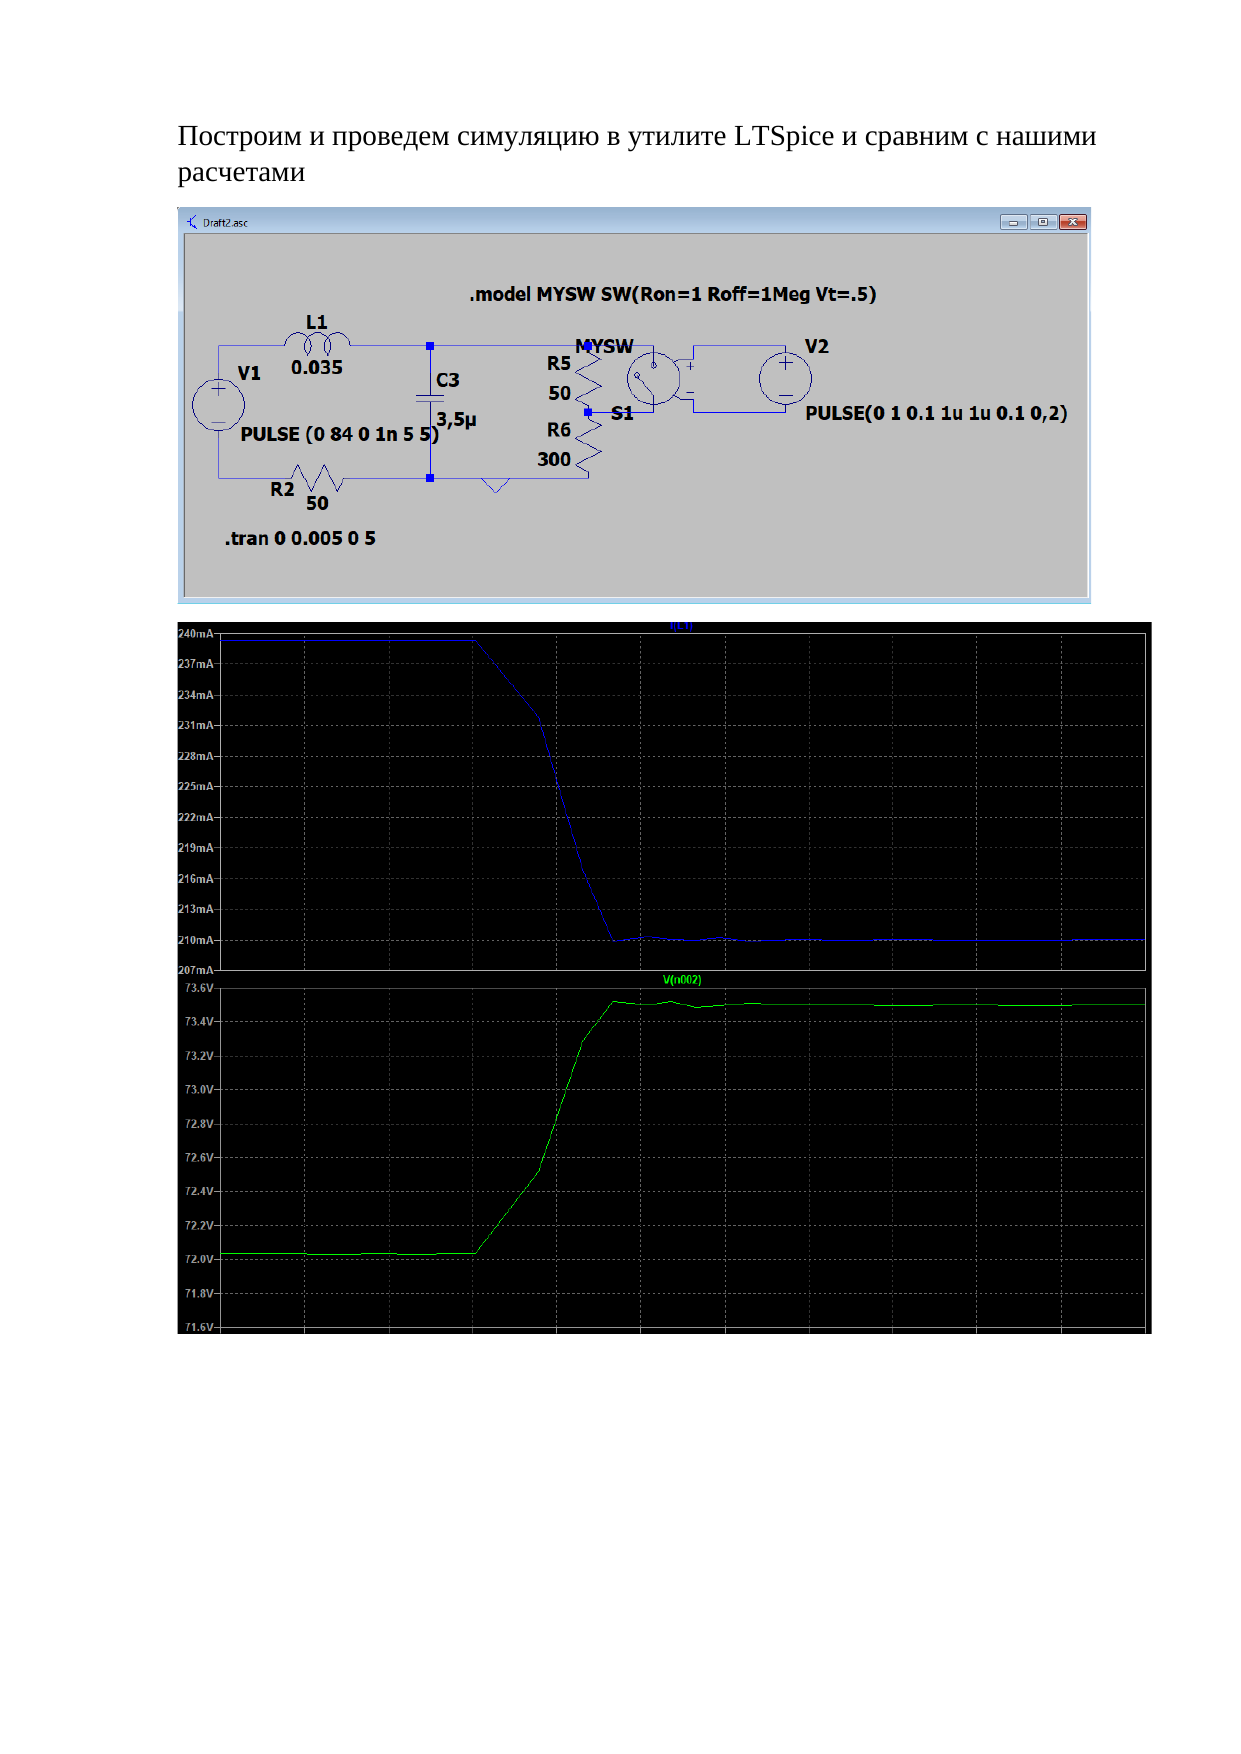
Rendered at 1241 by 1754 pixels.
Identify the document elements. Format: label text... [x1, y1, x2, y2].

text Построим и проведем симуляцию в утилите LTSpice и сравним с нашими расчетами [177, 118, 1152, 188]
picture [177, 622, 1152, 1334]
picture [177, 207, 1092, 604]
